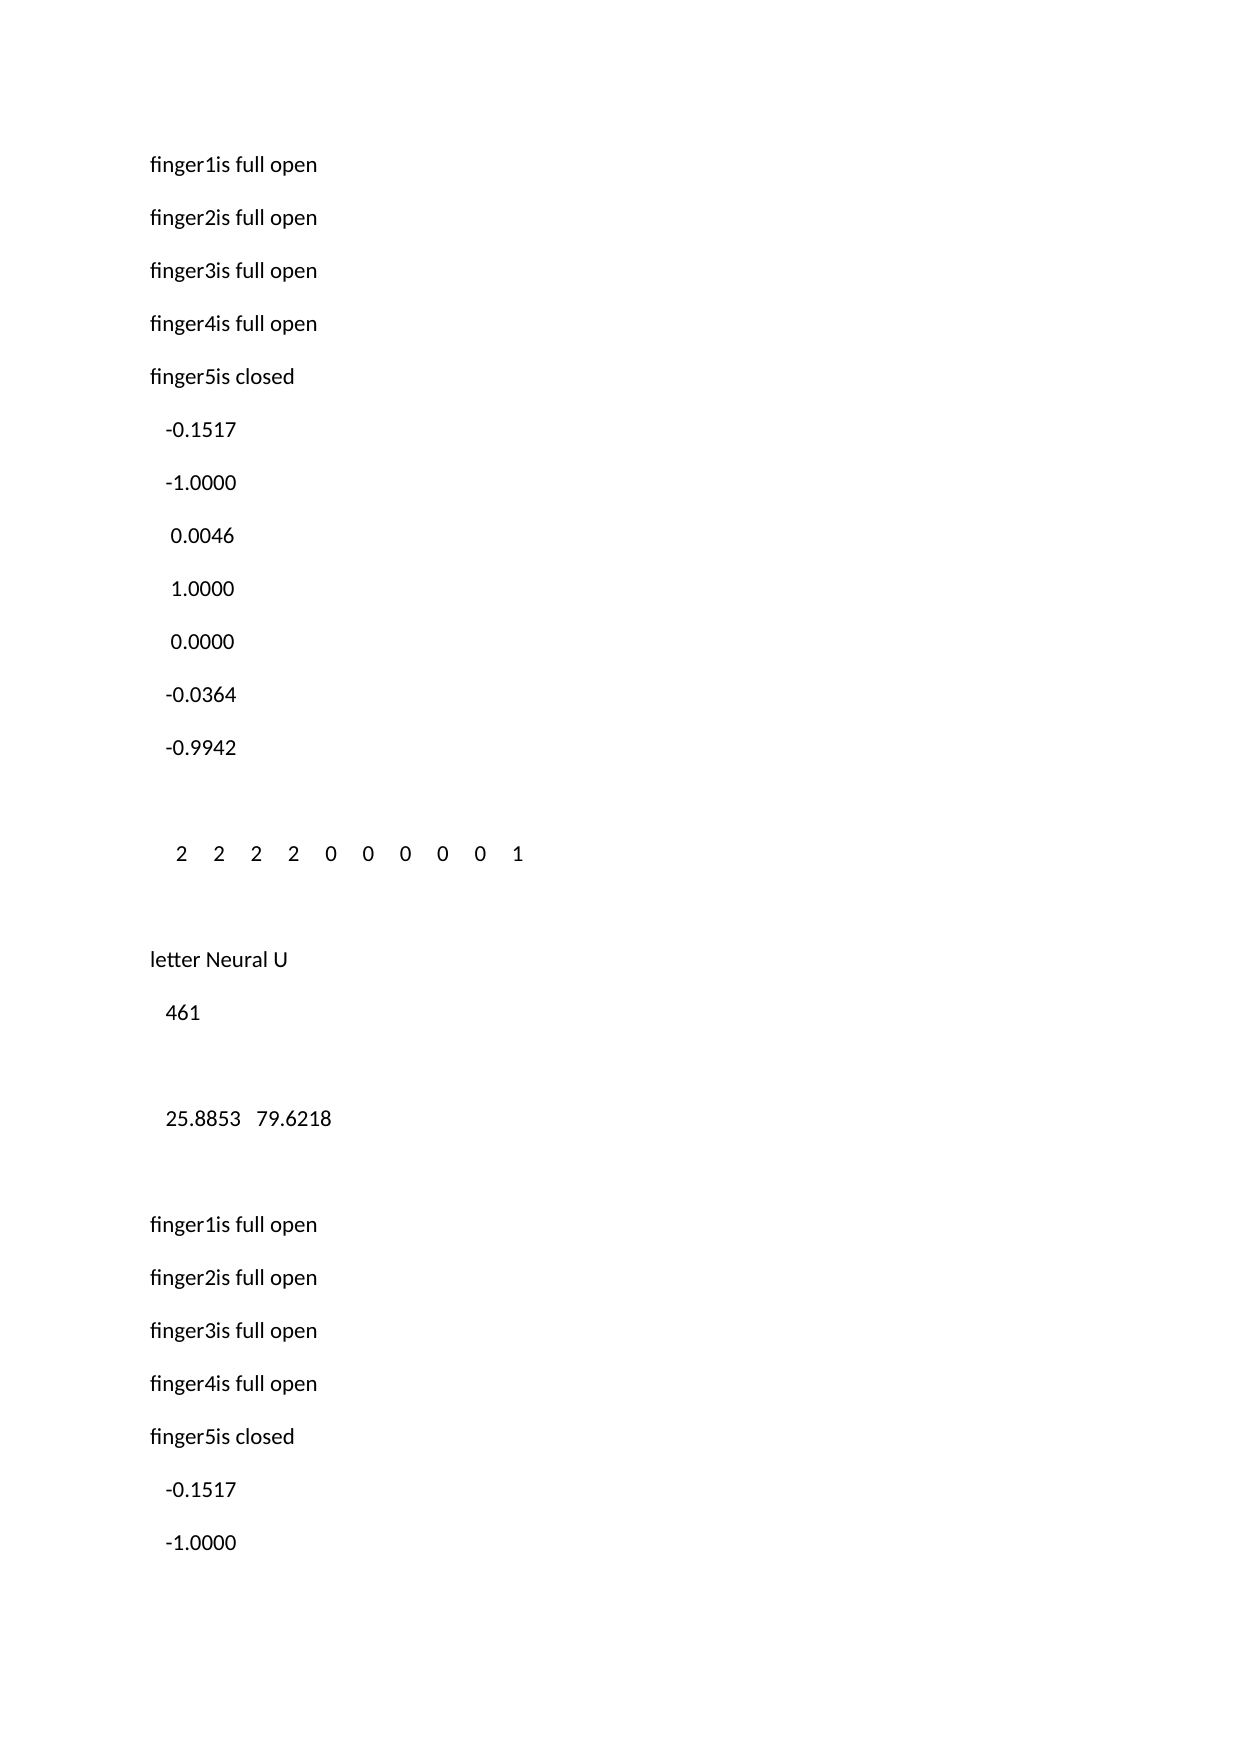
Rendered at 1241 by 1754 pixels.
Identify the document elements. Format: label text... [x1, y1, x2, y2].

text finger1is full open [150, 1210, 1090, 1238]
text finger2is full open [150, 203, 1090, 231]
text 0.0046 [150, 521, 1090, 549]
text 25.8853 79.6218 [150, 1104, 1090, 1132]
text -0.1517 [150, 1476, 1090, 1503]
text finger2is full open [150, 1263, 1090, 1291]
text -1.0000 [150, 468, 1090, 496]
text finger3is full open [150, 1316, 1090, 1344]
text finger4is full open [150, 1369, 1090, 1397]
text letter Neural U [150, 945, 1090, 973]
text -0.1517 [150, 415, 1090, 443]
text finger3is full open [150, 256, 1090, 284]
text 461 [150, 998, 1090, 1026]
text -1.0000 [150, 1528, 1090, 1557]
text finger4is full open [150, 309, 1090, 337]
text 0.0000 [150, 627, 1090, 655]
text 2 2 2 2 0 0 0 0 0 1 [150, 839, 1090, 867]
text finger5is closed [150, 1422, 1090, 1451]
text -0.0364 [150, 680, 1090, 708]
text 1.0000 [150, 574, 1090, 602]
text finger5is closed [150, 362, 1090, 390]
text finger1is full open [150, 150, 1090, 178]
text -0.9942 [150, 733, 1090, 761]
